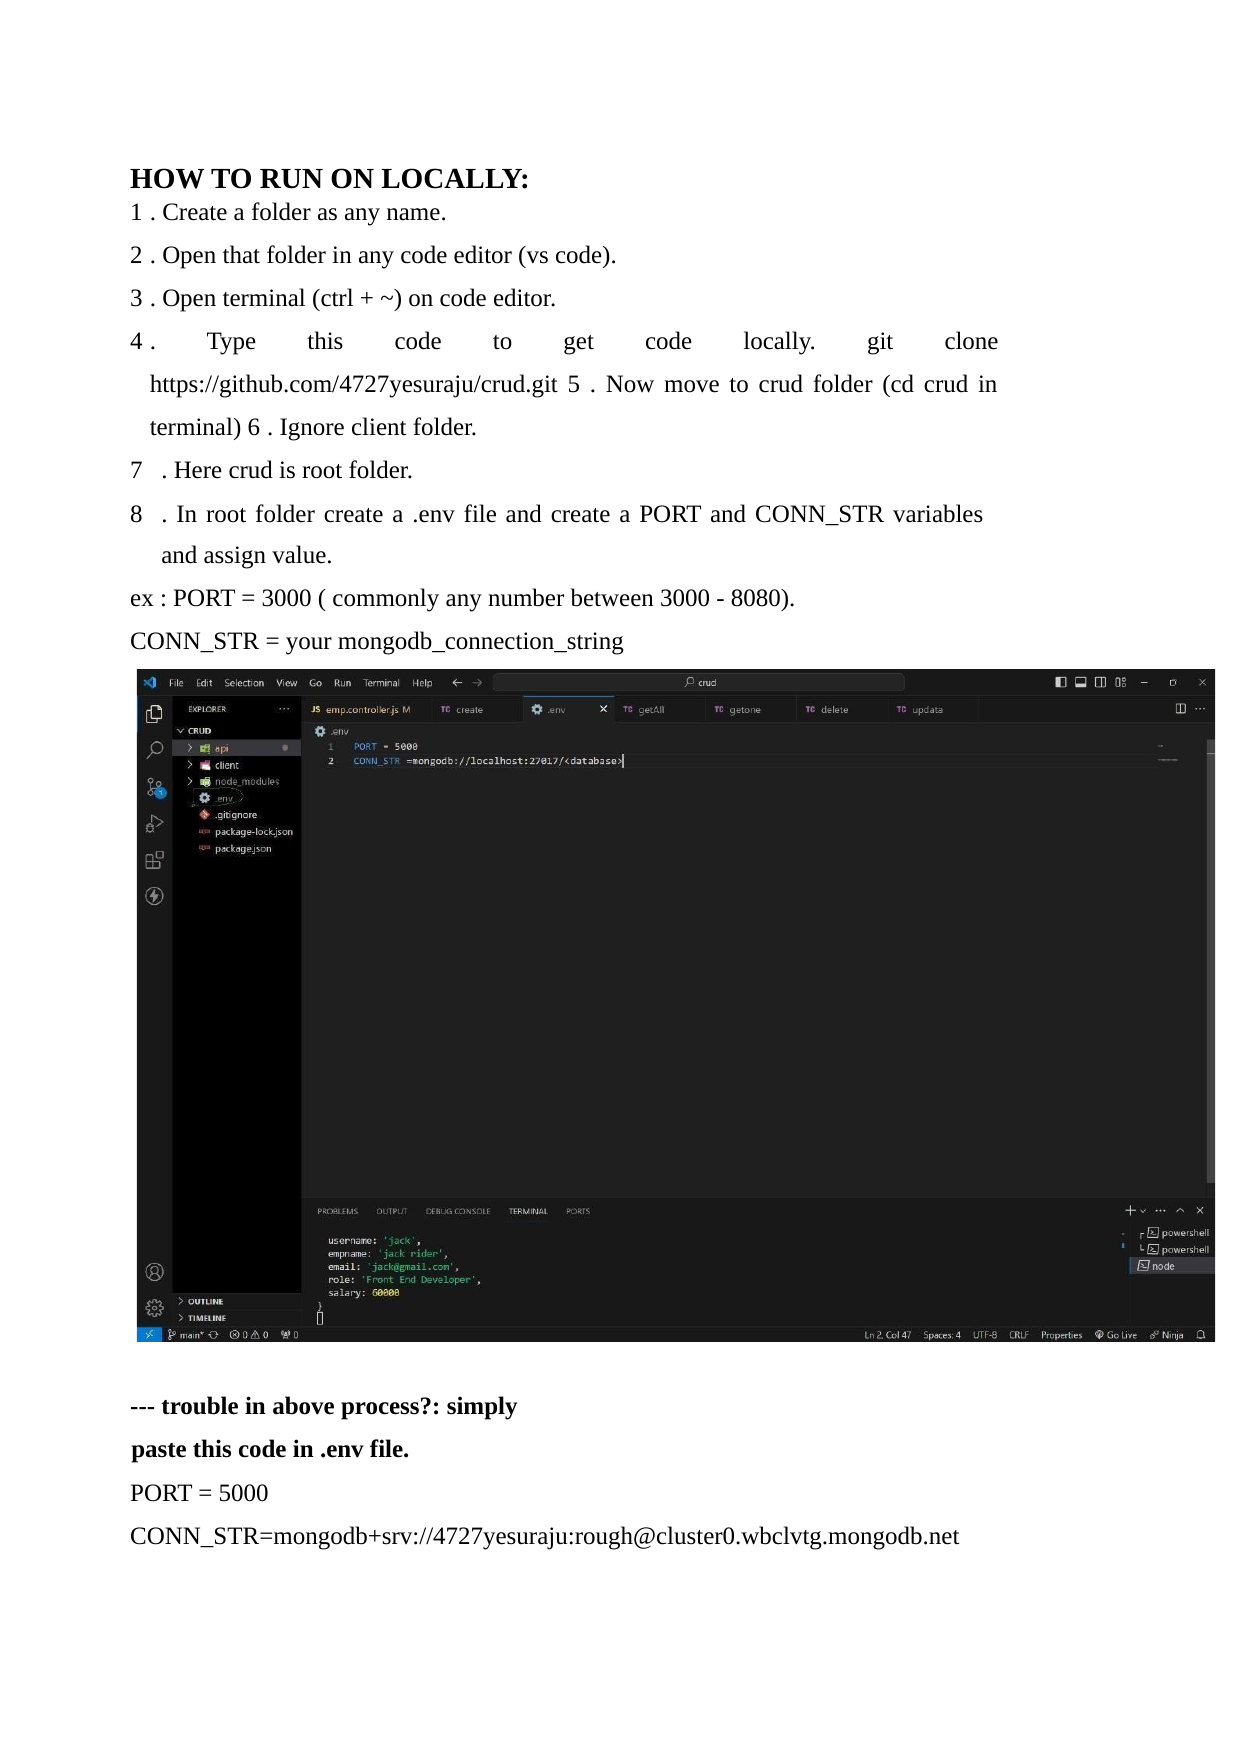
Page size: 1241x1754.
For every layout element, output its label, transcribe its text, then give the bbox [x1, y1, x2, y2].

text CONN_STR=mongodb+srv://4727yesuraju:rough@cluster0.wbclvtg.mongodb.net [130, 1521, 999, 1550]
picture [136, 669, 1216, 1342]
list . Open that folder in any code editor (vs code). [130, 240, 999, 269]
list . Type this code to get code locally. git clone https://github.com/4727yesuraju/crud.git 5 . Now move to crud folder (cd crud in terminal) 6 . Ignore client folder. [130, 326, 999, 441]
list . Open terminal (ctrl + ~) on code editor. [130, 283, 999, 312]
text HOW TO RUN ON LOCALLY: [130, 161, 1215, 195]
text PORT = 5000 [130, 1478, 999, 1507]
list . Create a folder as any name. [130, 197, 999, 226]
text CONN_STR = your mongodb_connection_string [130, 626, 999, 655]
list . In root folder create a .env file and create a PORT and CONN_STR variables and assign value. [130, 499, 984, 569]
list . Here crud is root folder. [130, 456, 984, 484]
text --- trouble in above process?: simply paste this code in .env file. [130, 1391, 518, 1463]
text ex : PORT = 3000 ( commonly any number between 3000 - 8080). [130, 583, 999, 612]
